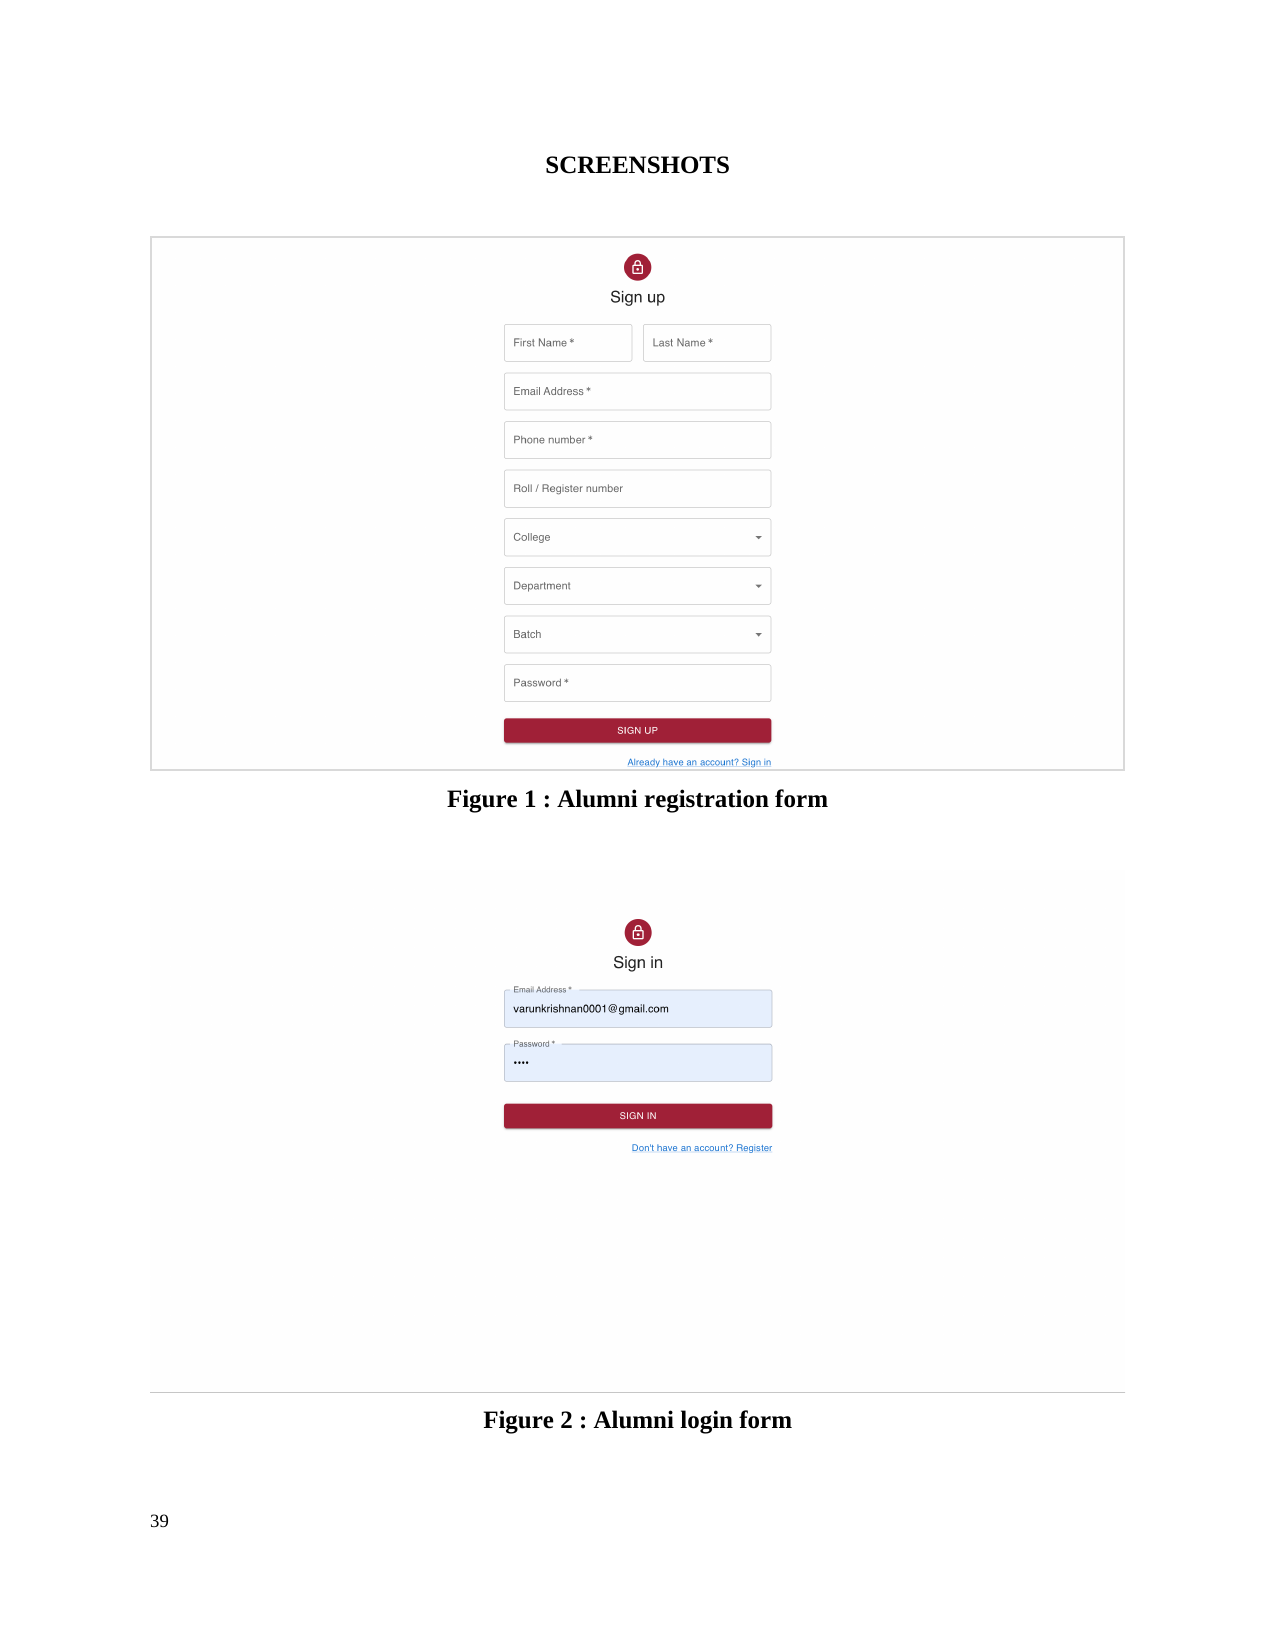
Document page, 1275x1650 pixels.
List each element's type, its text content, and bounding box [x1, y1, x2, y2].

text Figure 2 : Alumni login form [150, 1406, 1125, 1434]
text SCREENSHOTS [150, 150, 1125, 179]
text Figure 1 : Alumni registration form [150, 784, 1125, 813]
picture [152, 238, 1123, 769]
picture [150, 870, 1125, 1393]
